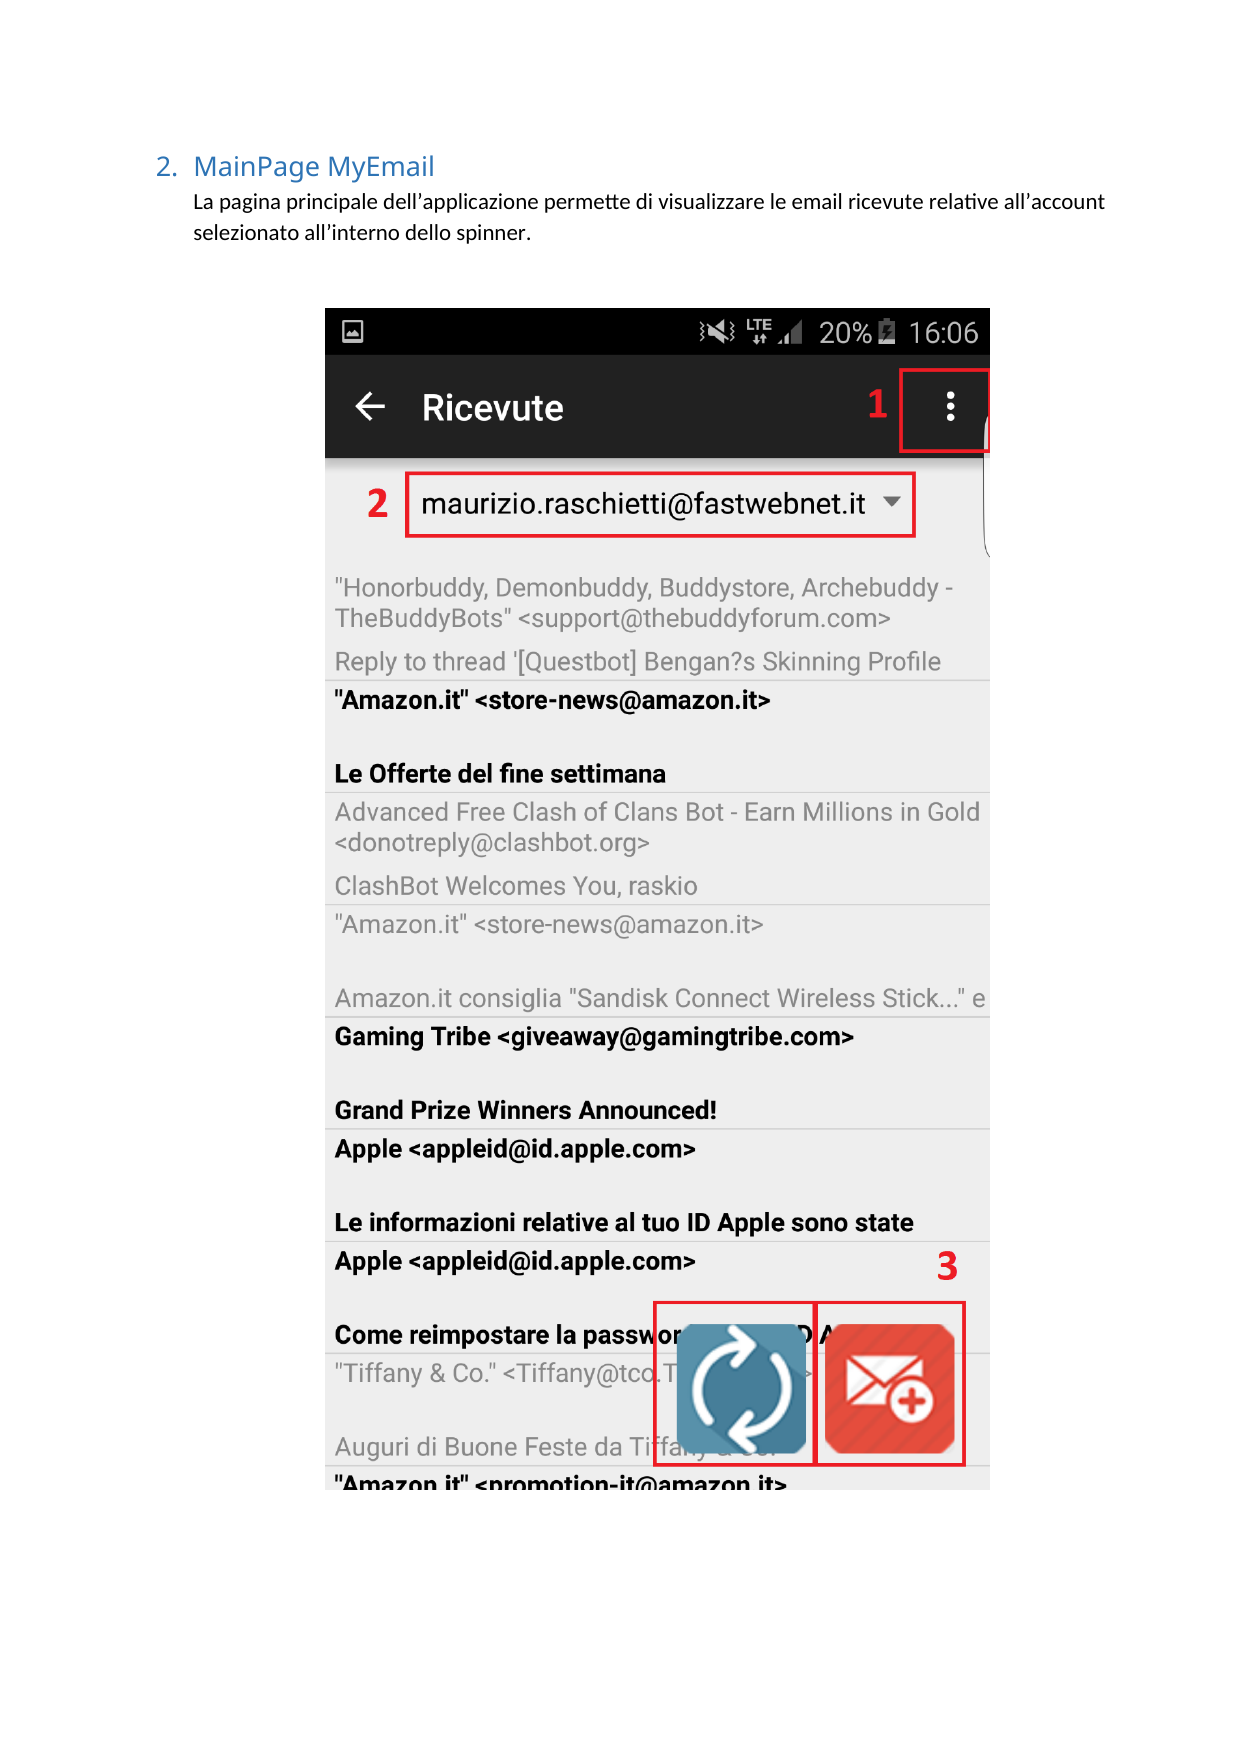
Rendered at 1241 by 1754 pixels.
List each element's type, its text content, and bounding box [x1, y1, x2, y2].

list La pagina principale dell’applicazione permette di visualizzare le email ricevute relative all’account selezionato all’interno dello spinner. [193, 187, 1122, 246]
picture [325, 308, 990, 1490]
subtitle MainPage MyEmail [156, 148, 1122, 184]
